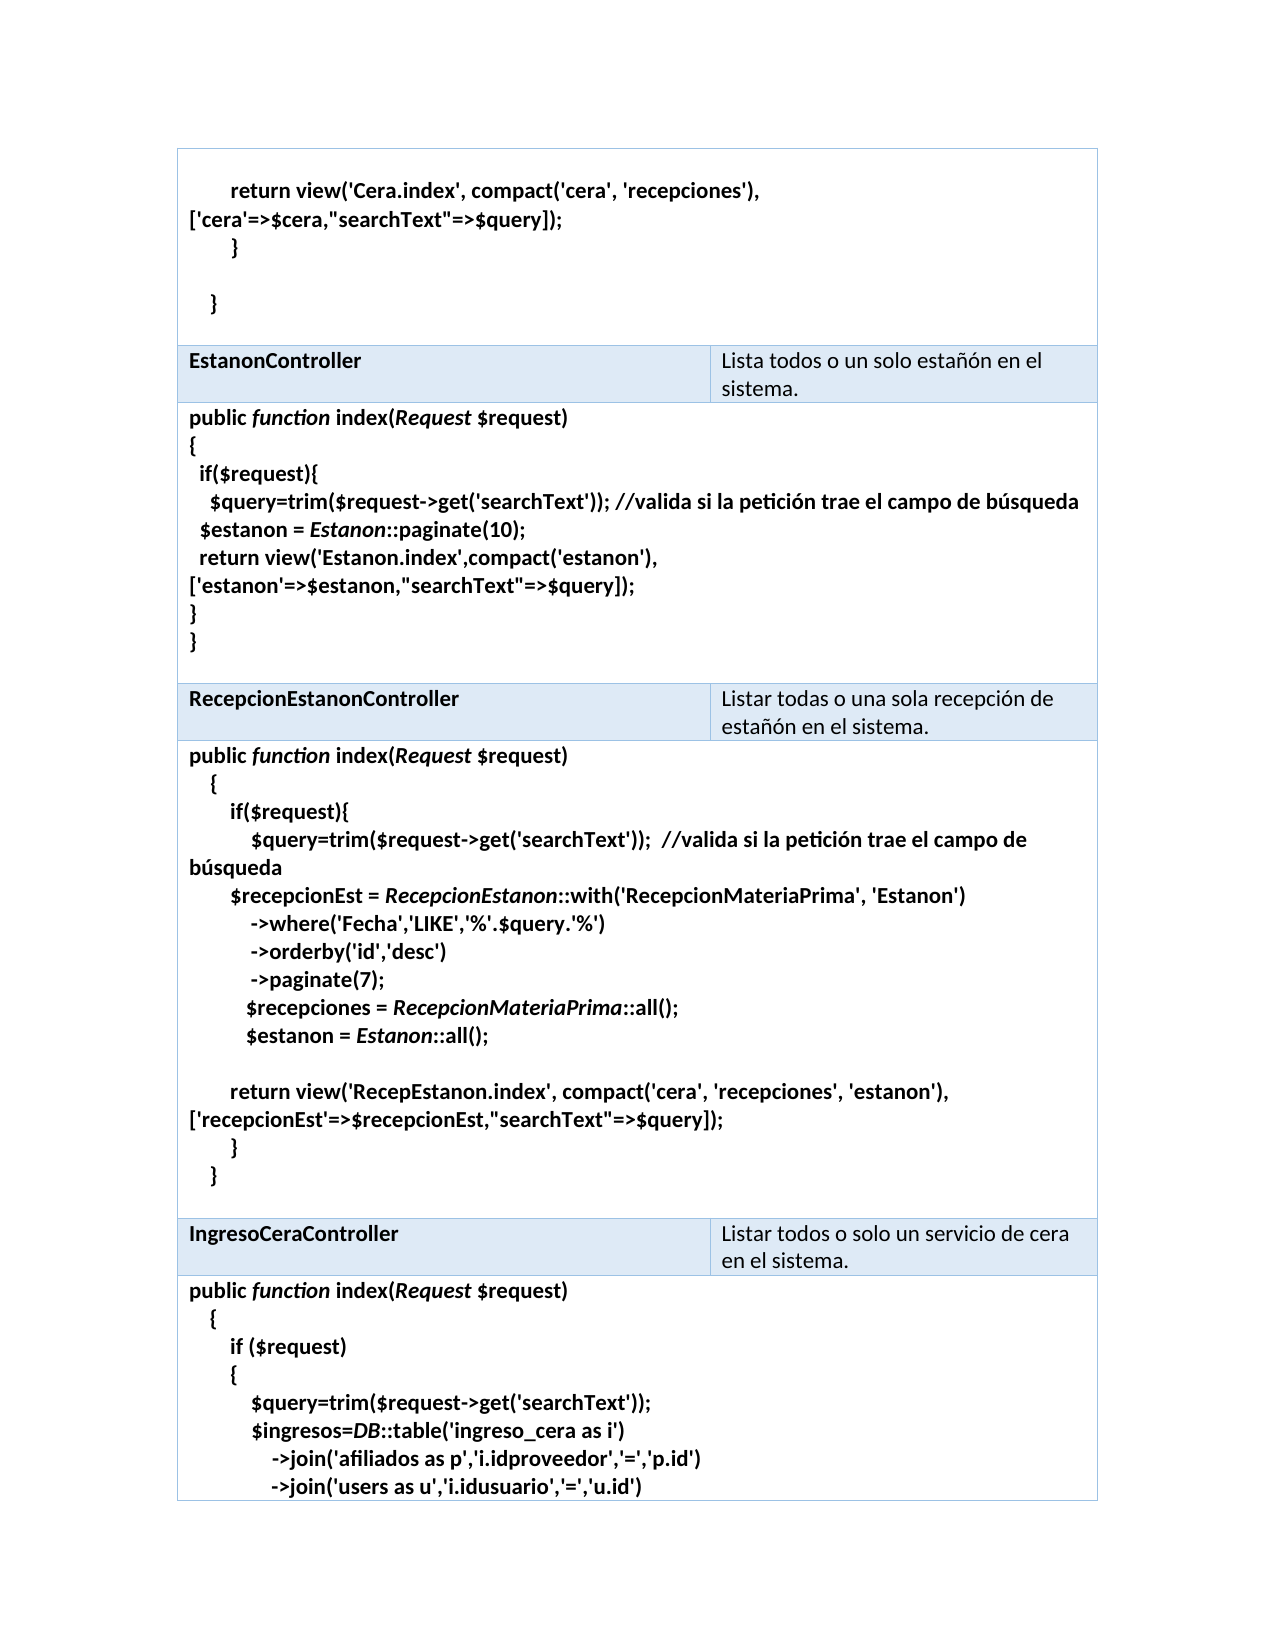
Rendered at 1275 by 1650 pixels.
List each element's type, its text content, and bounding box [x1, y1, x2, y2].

table_cell public function index(Request $request) { if($request){ $query=trim($request->get('searchText')); //valida si la petición trae el campo de búsqueda $estanon = Estanon::paginate(10); return view('Estanon.index',compact('estanon'), ['estanon'=>$estanon,"searchText"=>$query]); } } [178, 403, 1097, 683]
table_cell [178, 149, 1097, 345]
table_cell Listar todas o una sola recepción de estañón en el sistema. [711, 684, 1097, 740]
table_cell RecepcionEstanonController [178, 684, 710, 740]
table_cell Lista todos o un solo estañón en el sistema. [711, 346, 1097, 402]
table_cell public function index(Request $request) { if($request){ $query=trim($request->get('searchText')); //valida si la petición trae el campo de búsqueda $recepcionEst = RecepcionEstanon::with('RecepcionMateriaPrima', 'Estanon') ->where('Fecha','LIKE','%'.$query.'%') ->orderby('id','desc') ->paginate(7); $recepciones = RecepcionMateriaPrima::all(); $estanon = Estanon::all(); return view('RecepEstanon.index', compact('cera', 'recepciones', 'estanon'), ['recepcionEst'=>$recepcionEst,"searchText"=>$query]); } } [178, 741, 1097, 1218]
table_cell Listar todos o solo un servicio de cera en el sistema. [711, 1219, 1097, 1275]
table_cell IngresoCeraController [178, 1219, 710, 1275]
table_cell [178, 1276, 1097, 1500]
table_cell EstanonController [178, 346, 710, 402]
